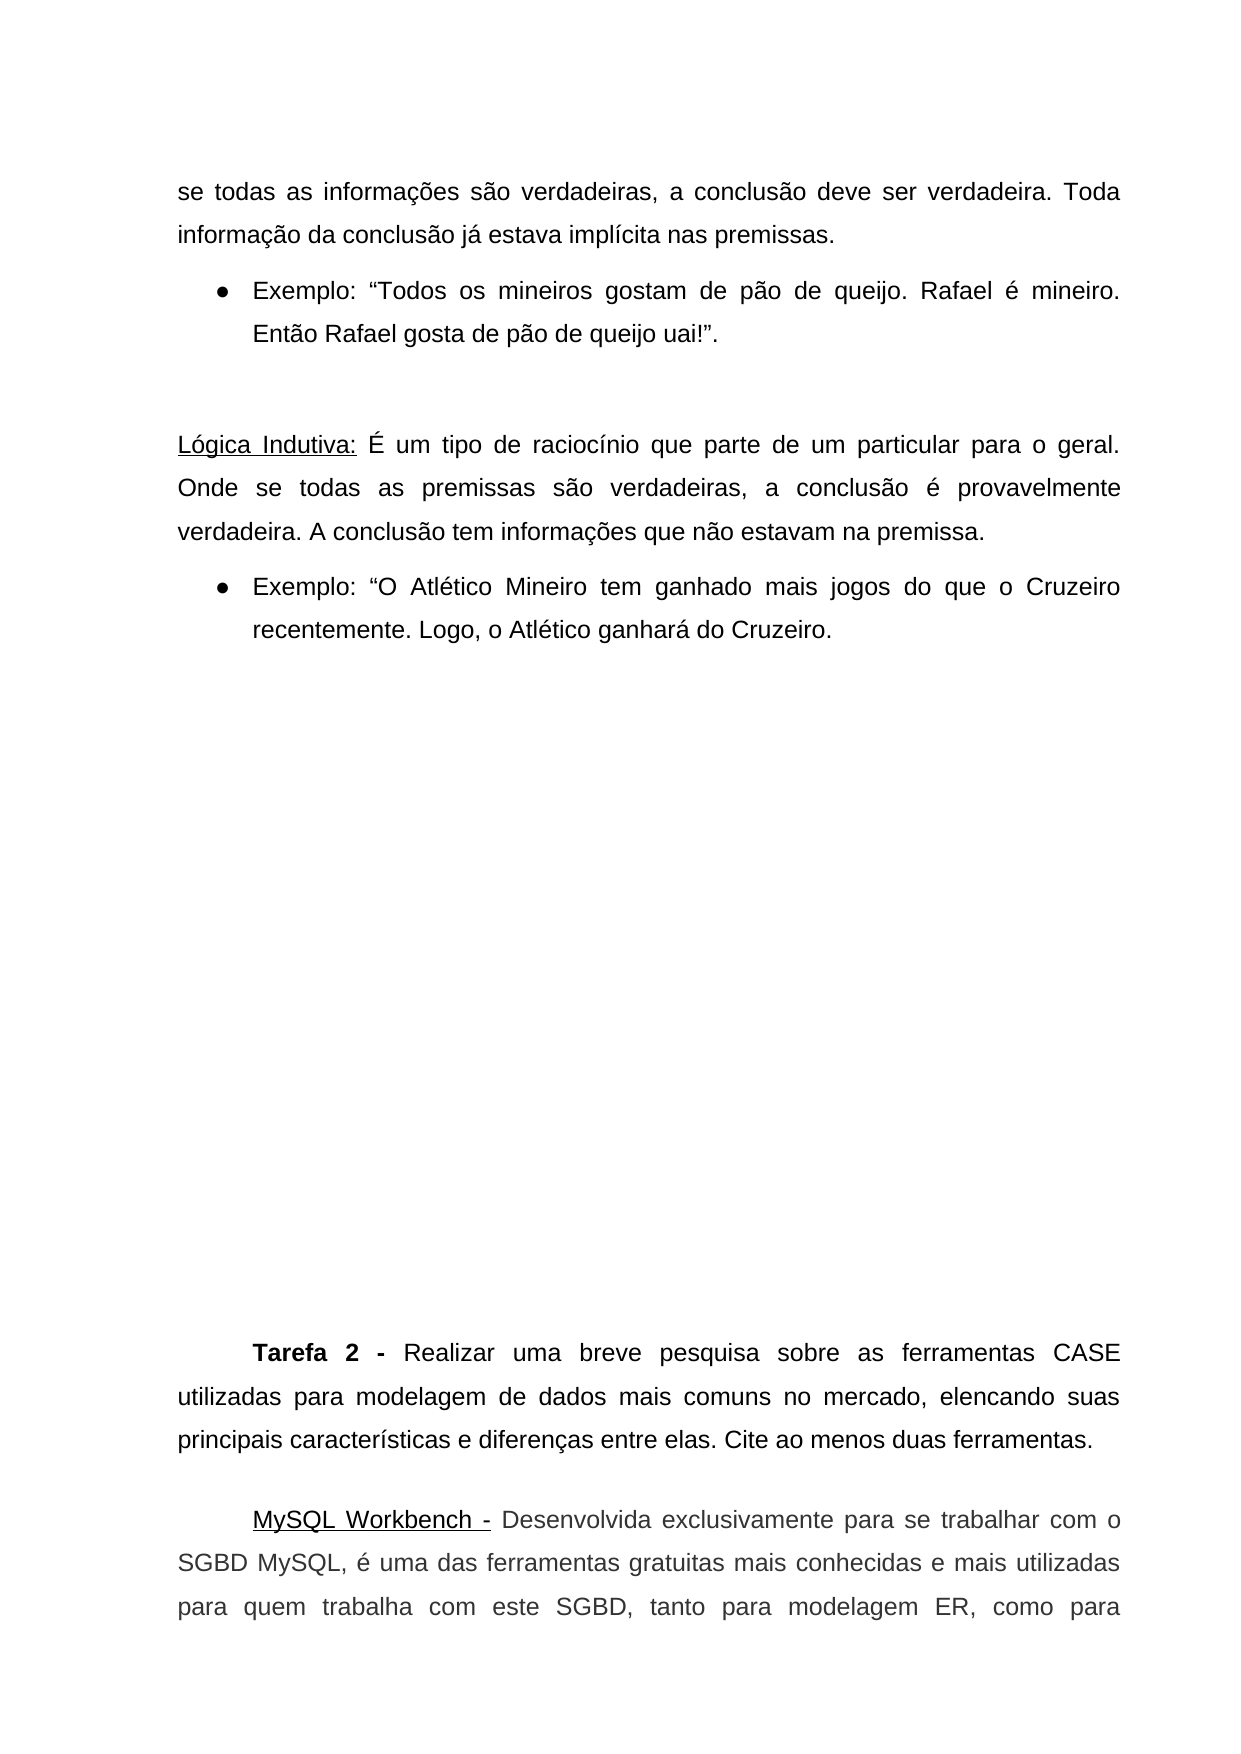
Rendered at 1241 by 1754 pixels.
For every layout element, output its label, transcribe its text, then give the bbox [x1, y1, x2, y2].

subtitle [177, 1505, 1122, 1620]
text Lógica Indutiva: É um tipo de raciocínio que parte de um particular para o geral. Onde se todas as premissas são verdadeiras, a conclusão é provavelmente verdadeira. A conclusão tem informações que não estavam na premissa. [177, 430, 1122, 545]
text Tarefa 2 - Realizar uma breve pesquisa sobre as ferramentas CASE utilizadas para modelagem de dados mais comuns no mercado, elencando suas principais características e diferenças entre elas. Cite ao menos duas ferramentas. [177, 1338, 1122, 1453]
list Exemplo: “Todos os mineiros gostam de pão de queijo. Rafael é mineiro. Então Rafael gosta de pão de queijo uai!”. [215, 276, 1122, 348]
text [177, 177, 1122, 249]
list Exemplo: “O Atlético Mineiro tem ganhado mais jogos do que o Cruzeiro recentemente. Logo, o Atlético ganhará do Cruzeiro. [215, 572, 1122, 644]
